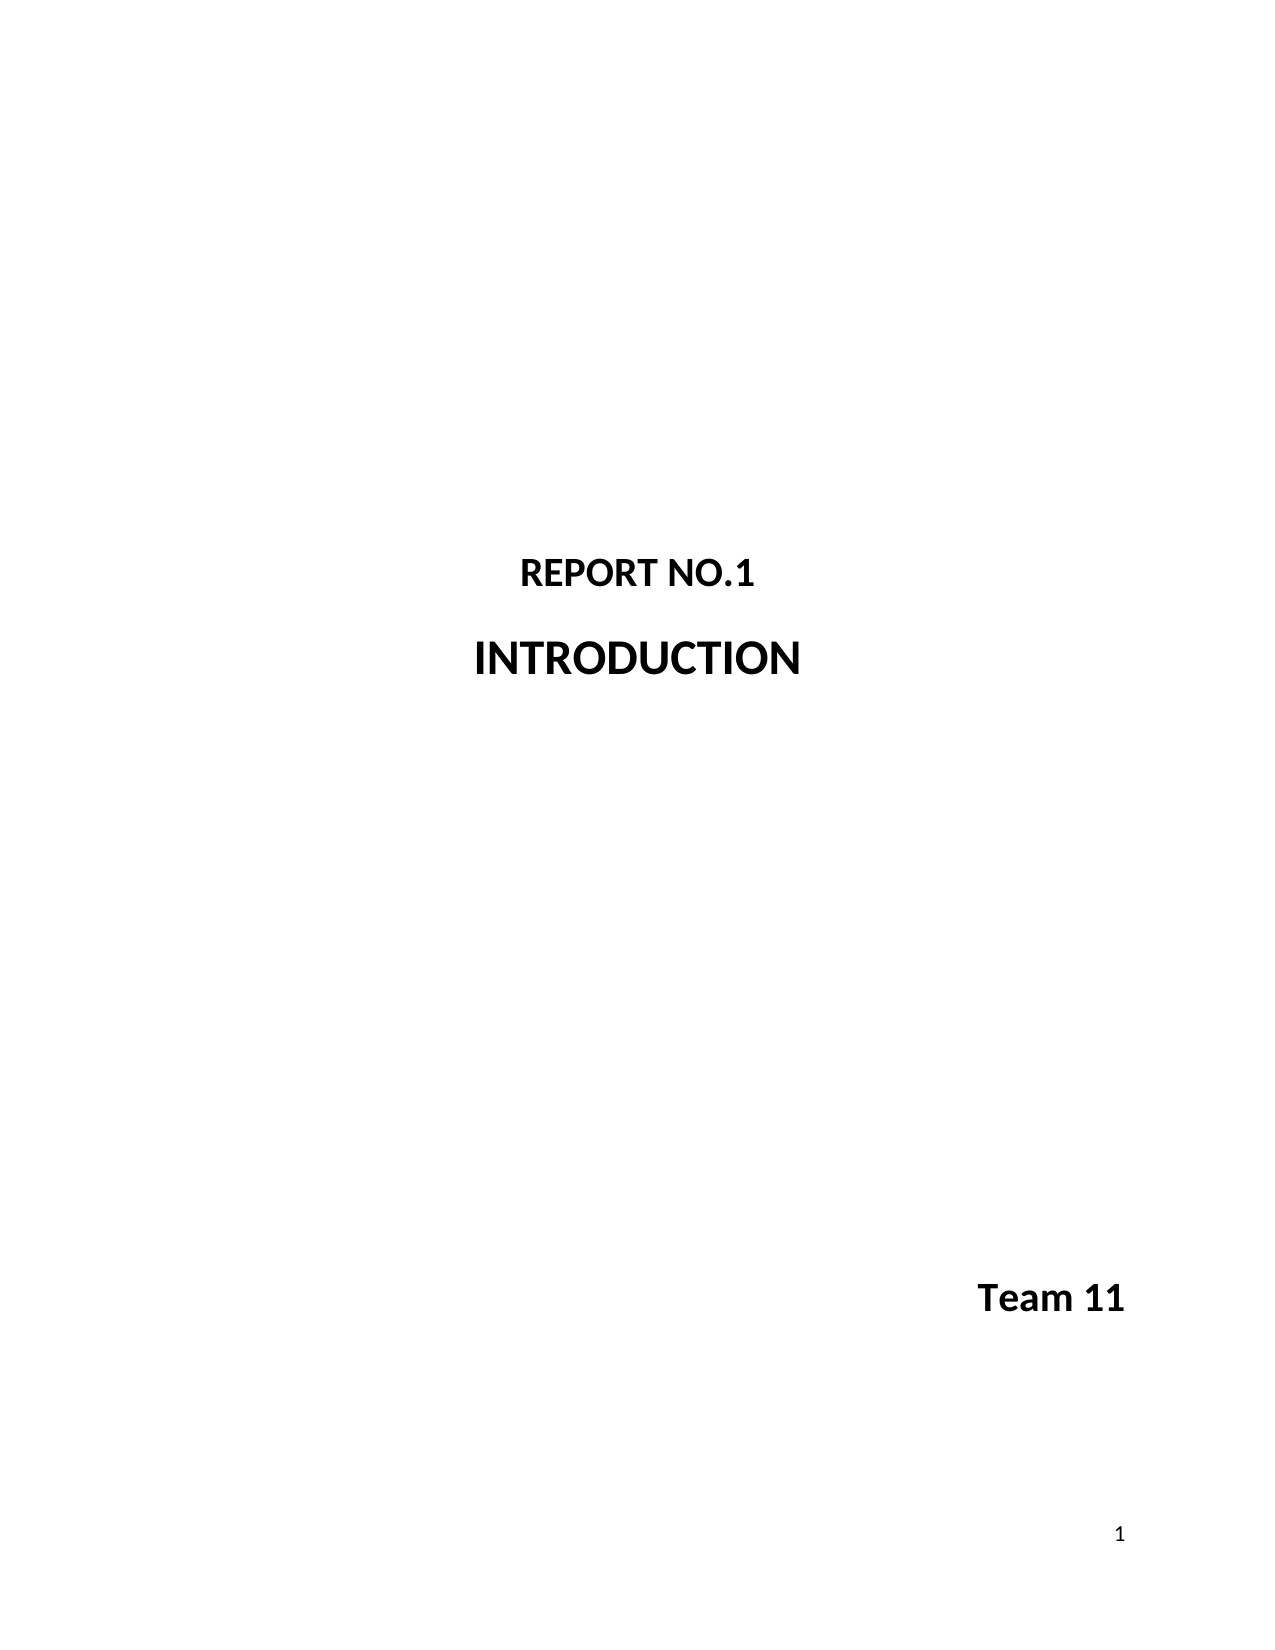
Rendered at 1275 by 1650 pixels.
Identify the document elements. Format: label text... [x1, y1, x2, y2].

text REPORT NO.1 [150, 546, 1125, 597]
text Team 11 [150, 1271, 1125, 1322]
text INTRODUCTION [150, 626, 1125, 687]
